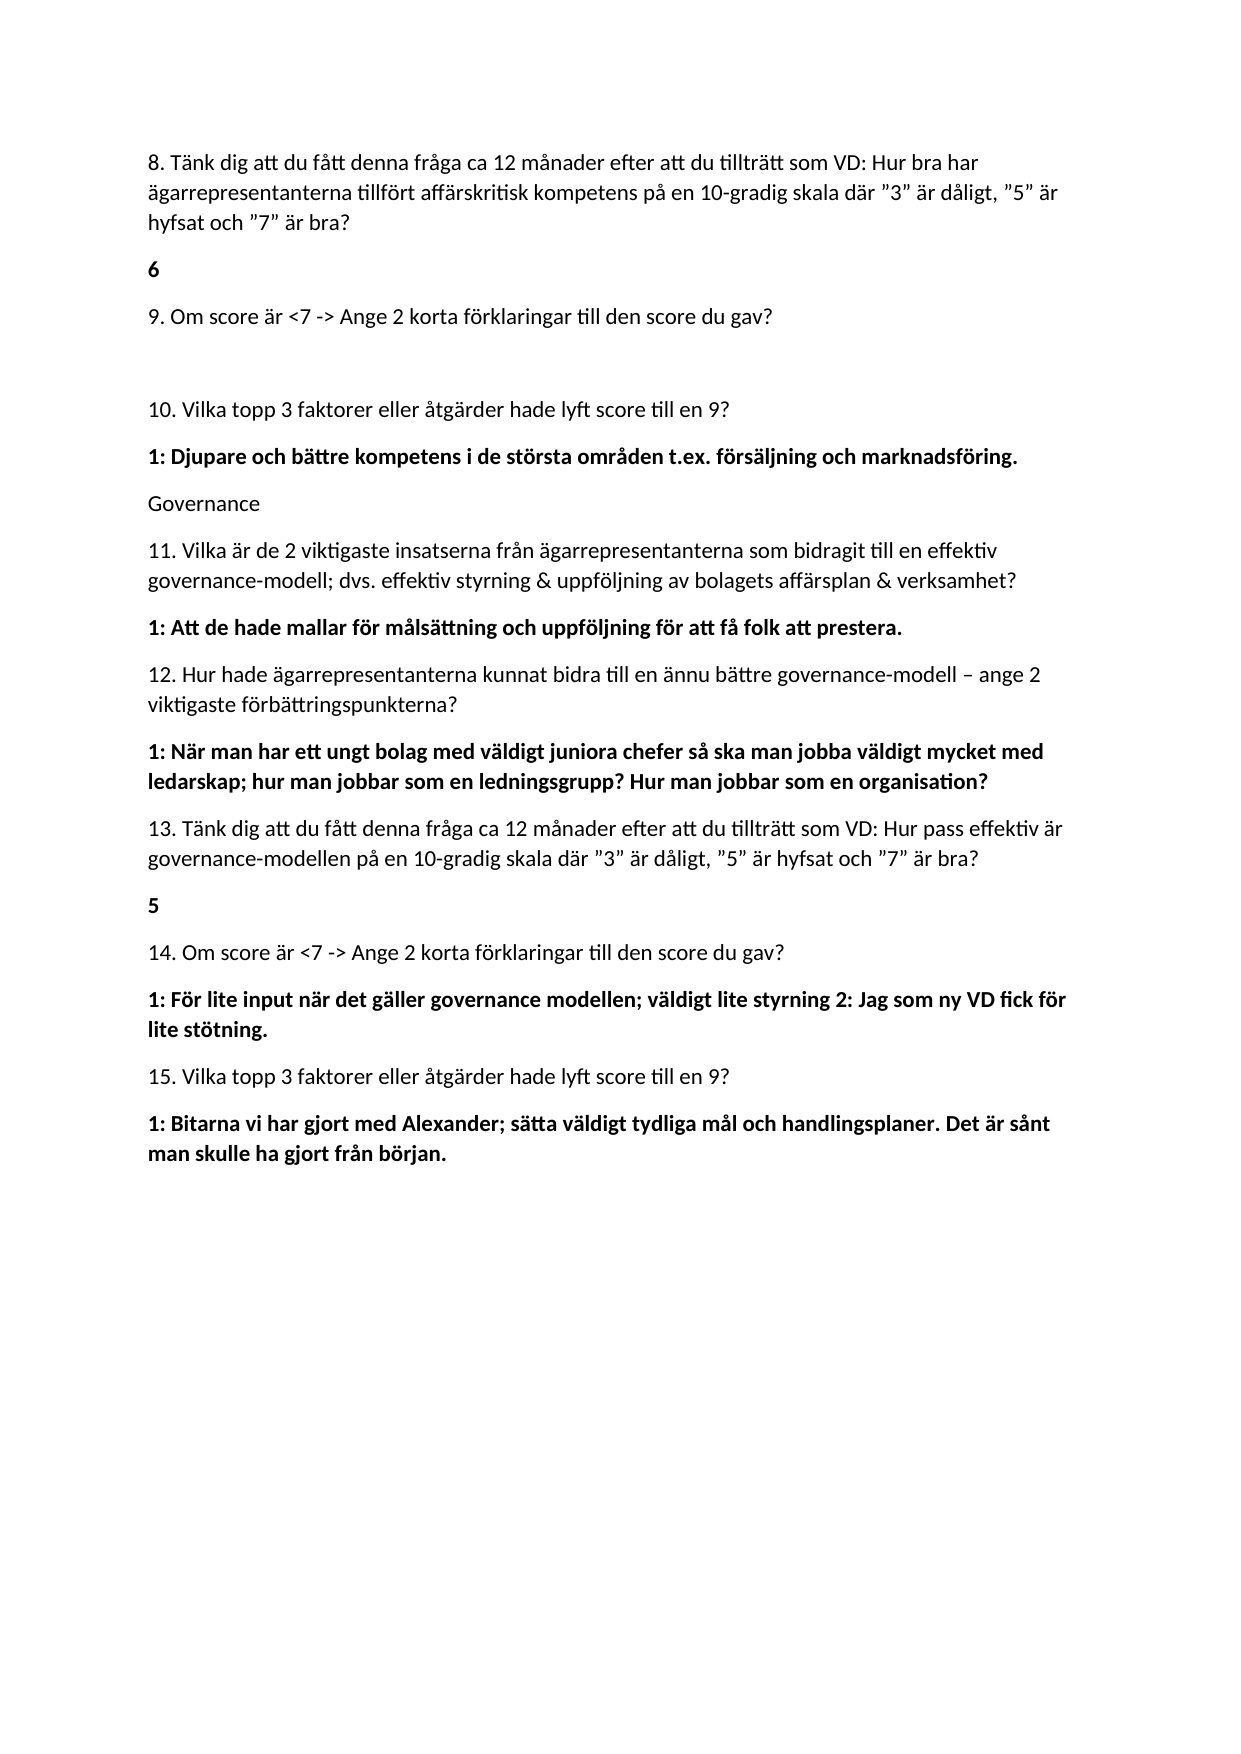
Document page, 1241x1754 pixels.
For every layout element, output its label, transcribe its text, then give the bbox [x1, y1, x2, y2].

text 12. Hur hade ägarrepresentanterna kunnat bidra till en ännu bättre governance-modell – ange 2 viktigaste förbättringspunkterna? [148, 660, 1093, 718]
text 1: Djupare och bättre kompetens i de största områden t.ex. försäljning och marknadsföring. [148, 442, 1093, 470]
text 10. Vilka topp 3 faktorer eller åtgärder hade lyft score till en 9? [148, 396, 1093, 423]
text 14. Om score är <7 -> Ange 2 korta förklaringar till den score du gav? [148, 938, 1093, 966]
text 13. Tänk dig att du fått denna fråga ca 12 månader efter att du tillträtt som VD: Hur pass effektiv är governance-modellen på en 10-gradig skala där ”3” är dåligt, ”5” är hyfsat och ”7” är bra? [148, 814, 1093, 872]
text 11. Vilka är de 2 viktigaste insatserna från ägarrepresentanterna som bidragit till en effektiv governance-modell; dvs. effektiv styrning & uppföljning av bolagets affärsplan & verksamhet? [148, 536, 1093, 594]
text Governance [148, 489, 1093, 517]
text 9. Om score är <7 -> Ange 2 korta förklaringar till den score du gav? [148, 302, 1093, 330]
text 1: Att de hade mallar för målsättning och uppföljning för att få folk att prestera. [148, 613, 1093, 641]
text 8. Tänk dig att du fått denna fråga ca 12 månader efter att du tillträtt som VD: Hur bra har ägarrepresentanterna tillfört affärskritisk kompetens på en 10-gradig skala där ”3” är dåligt, ”5” är hyfsat och ”7” är bra? [148, 148, 1093, 236]
text 1: För lite input när det gäller governance modellen; väldigt lite styrning 2: Jag som ny VD fick för lite stötning. [148, 985, 1093, 1043]
text 6 [148, 255, 1093, 283]
text 1: Bitarna vi har gjort med Alexander; sätta väldigt tydliga mål och handlingsplaner. Det är sånt man skulle ha gjort från början. [148, 1109, 1093, 1167]
text 5 [148, 891, 1093, 919]
text 1: När man har ett ungt bolag med väldigt juniora chefer så ska man jobba väldigt mycket med ledarskap; hur man jobbar som en ledningsgrupp? Hur man jobbar som en organisation? [148, 737, 1093, 795]
text 15. Vilka topp 3 faktorer eller åtgärder hade lyft score till en 9? [148, 1062, 1093, 1090]
